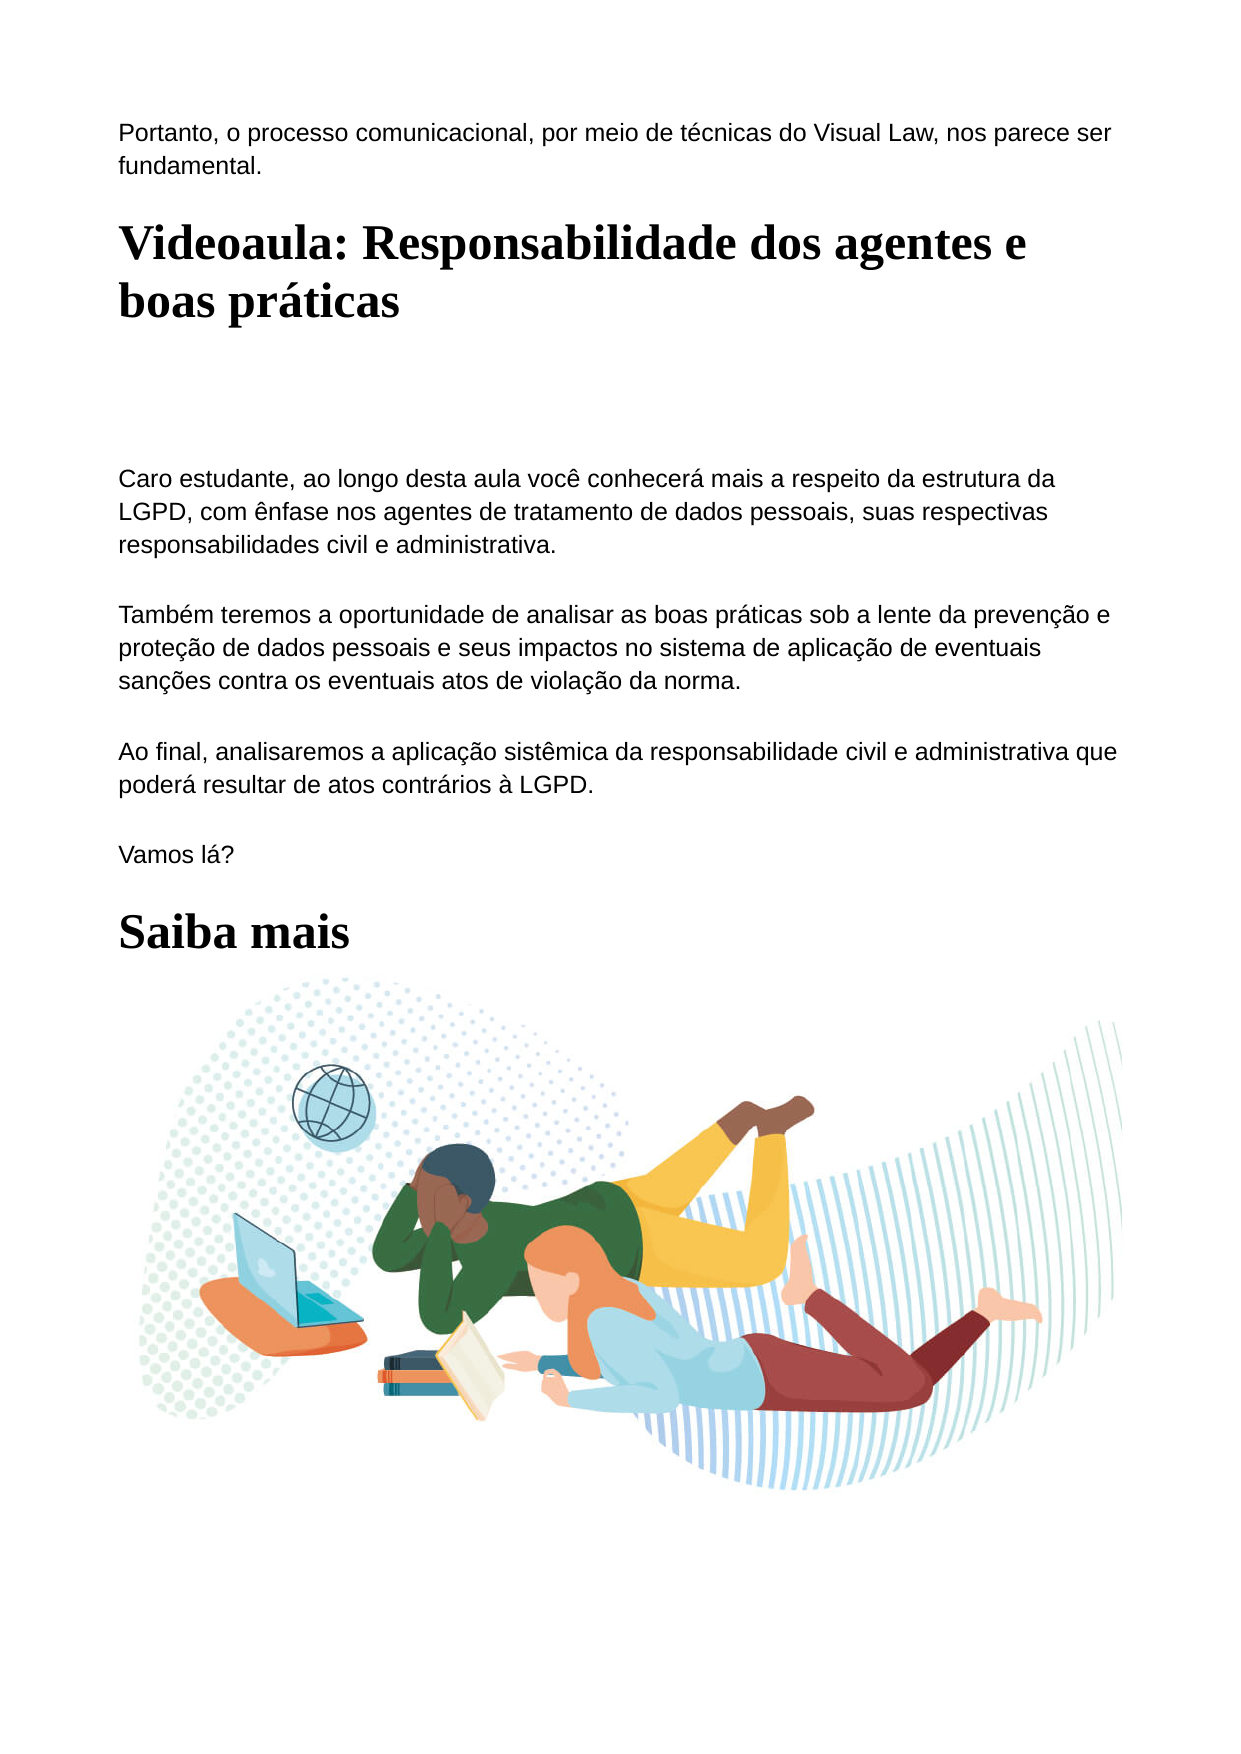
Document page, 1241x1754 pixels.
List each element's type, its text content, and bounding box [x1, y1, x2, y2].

subtitle Videoaula: Responsabilidade dos agentes e boas práticas [118, 213, 1122, 328]
text Também teremos a oportunidade de analisar as boas práticas sob a lente da prevenção e proteção de dados pessoais e seus impactos no sistema de aplicação de eventuais sanções contra os eventuais atos de violação da norma. [118, 600, 1122, 695]
text Caro estudante, ao longo desta aula você conhecerá mais a respeito da estrutura da LGPD, com ênfase nos agentes de tratamento de dados pessoais, suas respectivas responsabilidades civil e administrativa. [118, 463, 1122, 558]
picture [118, 959, 1123, 1526]
text Portanto, o processo comunicacional, por meio de técnicas do Visual Law, nos parece ser fundamental. [118, 118, 1122, 180]
text Vamos lá? [118, 840, 1122, 869]
subtitle Saiba mais [118, 902, 1122, 959]
text Ao final, analisaremos a aplicação sistêmica da responsabilidade civil e administrativa que poderá resultar de atos contrários à LGPD. [118, 737, 1122, 798]
